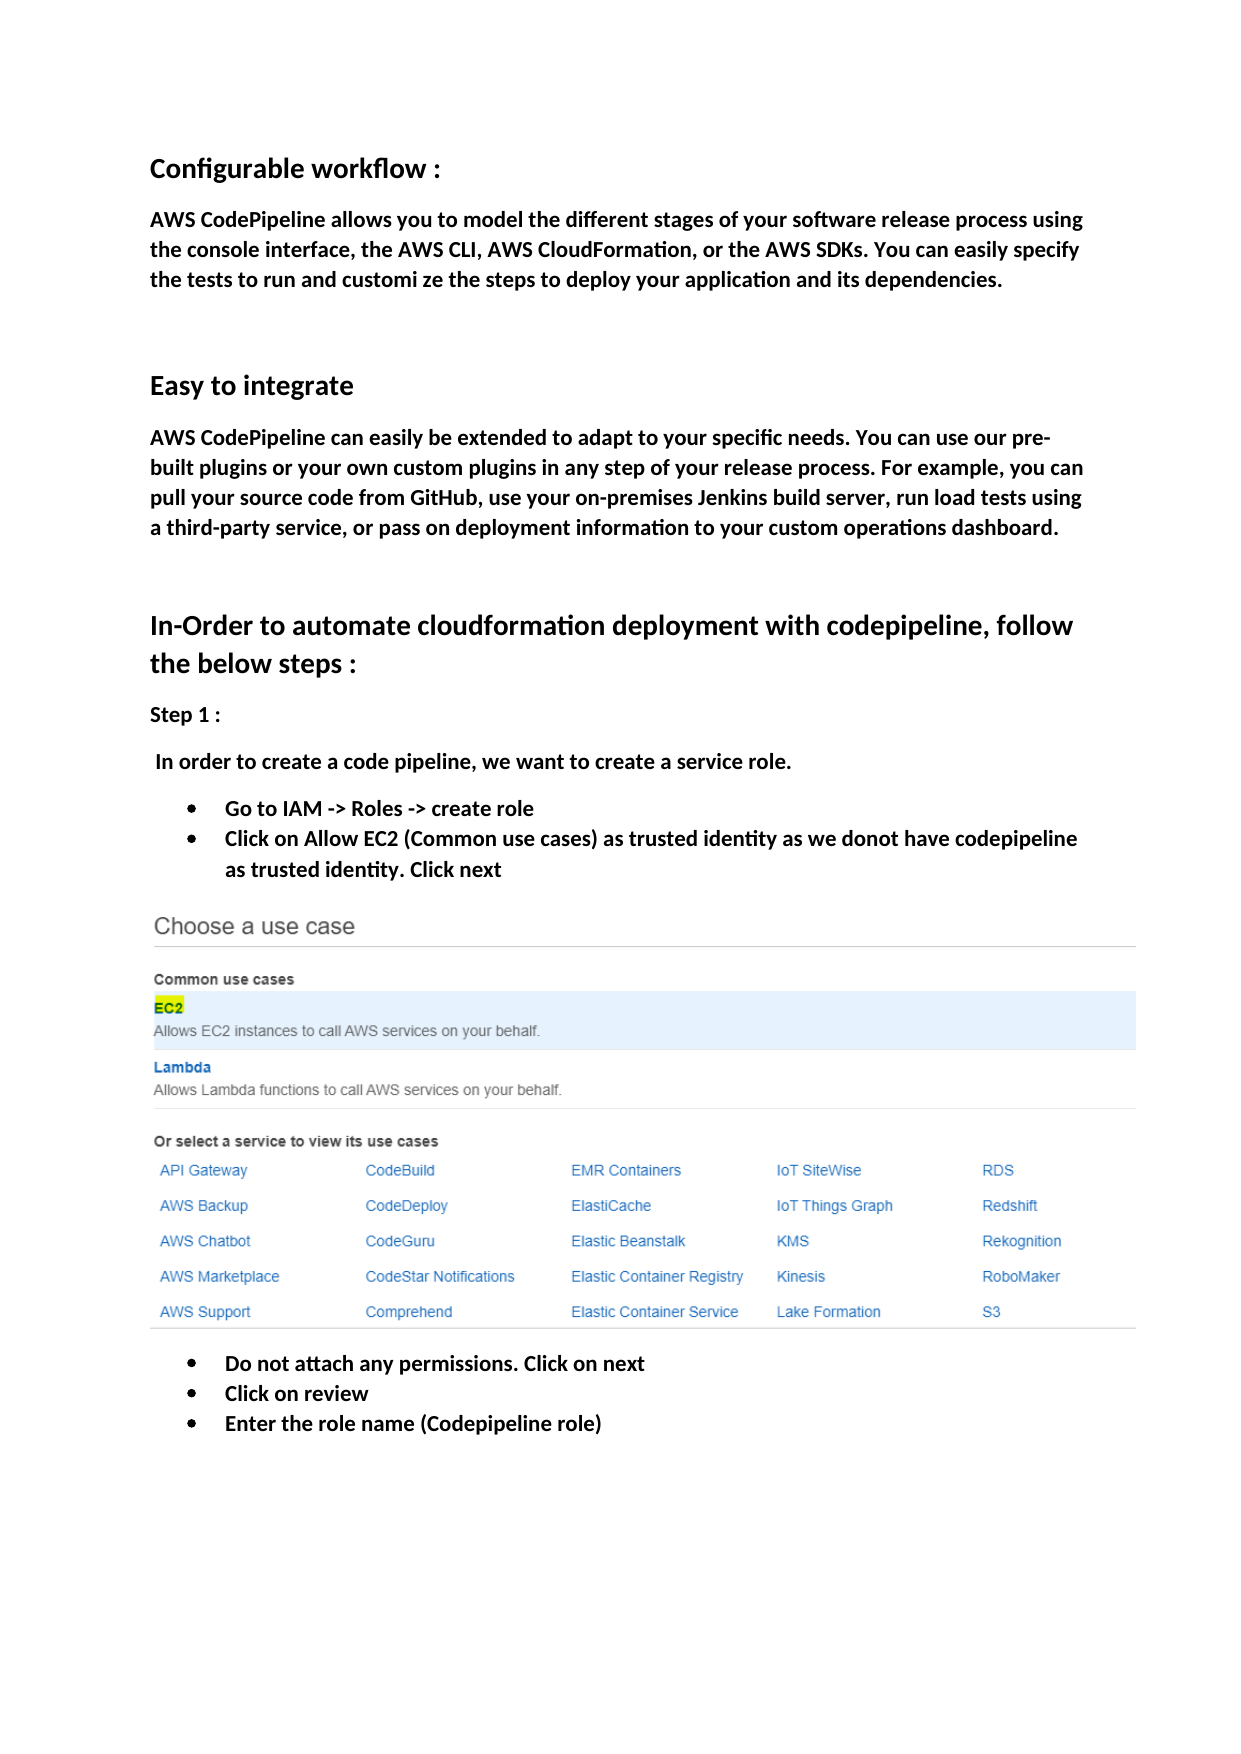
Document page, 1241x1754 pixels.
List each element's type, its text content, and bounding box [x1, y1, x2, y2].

text Step 1 : [150, 701, 1090, 728]
list Enter the role name (Codepipeline role) [187, 1409, 1090, 1437]
text AWS CodePipeline can easily be extended to adapt to your specific needs. You can use our pre-built plugins or your own custom plugins in any step of your release process. For example, you can pull your source code from GitHub, use your on-premises Jenkins build server, run load tests using a third-party service, or pass on deployment information to your custom operations dashboard. [150, 423, 1090, 541]
list Go to IAM -> Roles -> create role [187, 794, 1090, 822]
text Easy to integrate [150, 367, 1090, 403]
list Do not attach any permissions. Click on next [187, 1349, 1090, 1377]
text In order to create a code pipeline, we want to create a service role. [150, 747, 1090, 775]
text AWS CodePipeline allows you to model the different stages of your software release process using the console interface, the AWS CLI, AWS CloudFormation, or the AWS SDKs. You can easily specify the tests to run and customi ze the steps to deploy your application and its dependencies. [150, 205, 1090, 293]
text In-Order to automate cloudformation deployment with codepipeline, follow the below steps : [150, 607, 1090, 681]
text Configurable workflow : [150, 150, 1090, 186]
picture [150, 901, 1136, 1330]
list Click on Allow EC2 (Common use cases) as trusted identity as we donot have codepipeline as trusted identity. Click next [187, 824, 1090, 883]
list Click on review [187, 1379, 1090, 1407]
